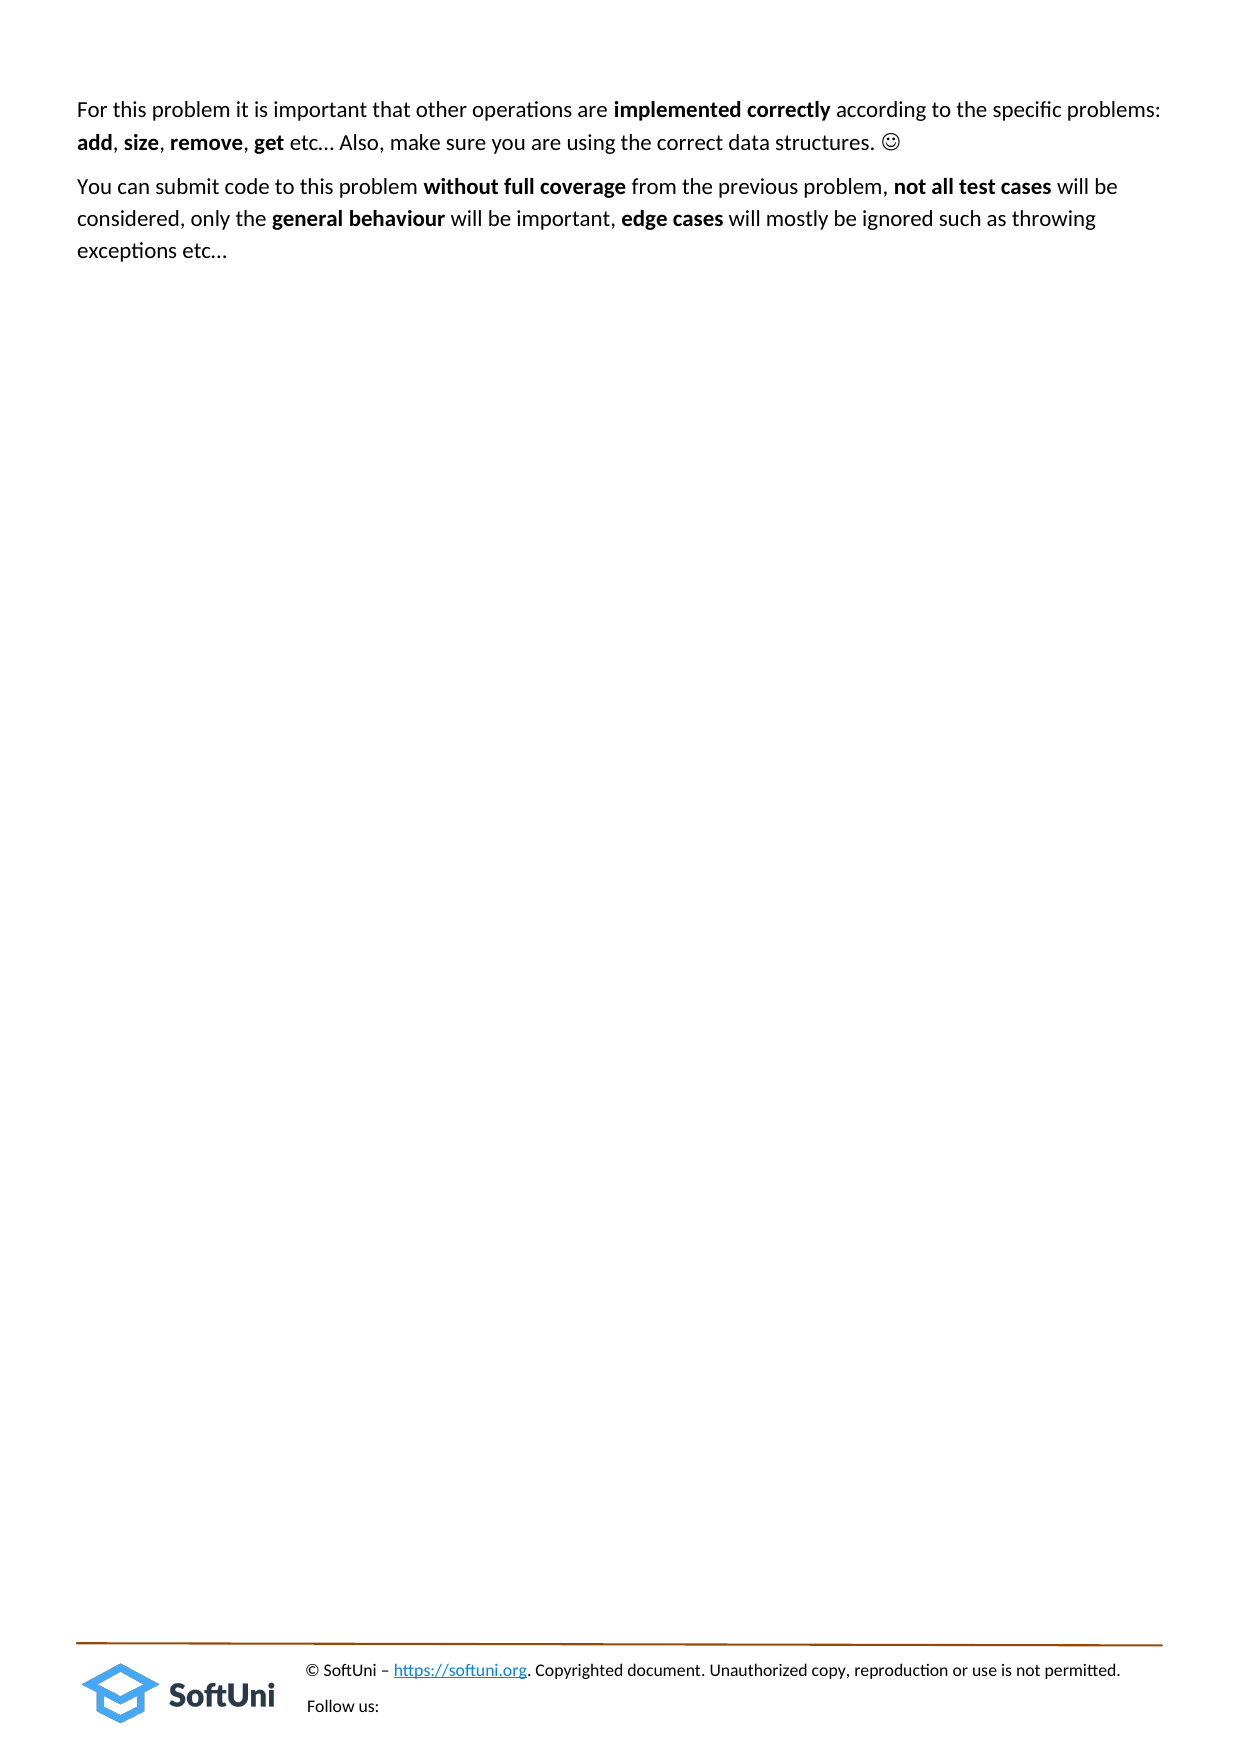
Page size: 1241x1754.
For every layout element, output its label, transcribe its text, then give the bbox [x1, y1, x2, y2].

text You can submit code to this problem without full coverage from the previous problem, not all test cases will be considered, only the general behaviour will be important, edge cases will mostly be ignored such as throwing exceptions etc… [77, 172, 1163, 265]
text For this problem it is important that other operations are implemented correctly according to the specific problems: add, size, remove, get etc… Also, make sure you are using the correct data structures. [77, 95, 1163, 156]
picture [75, 1658, 281, 1729]
